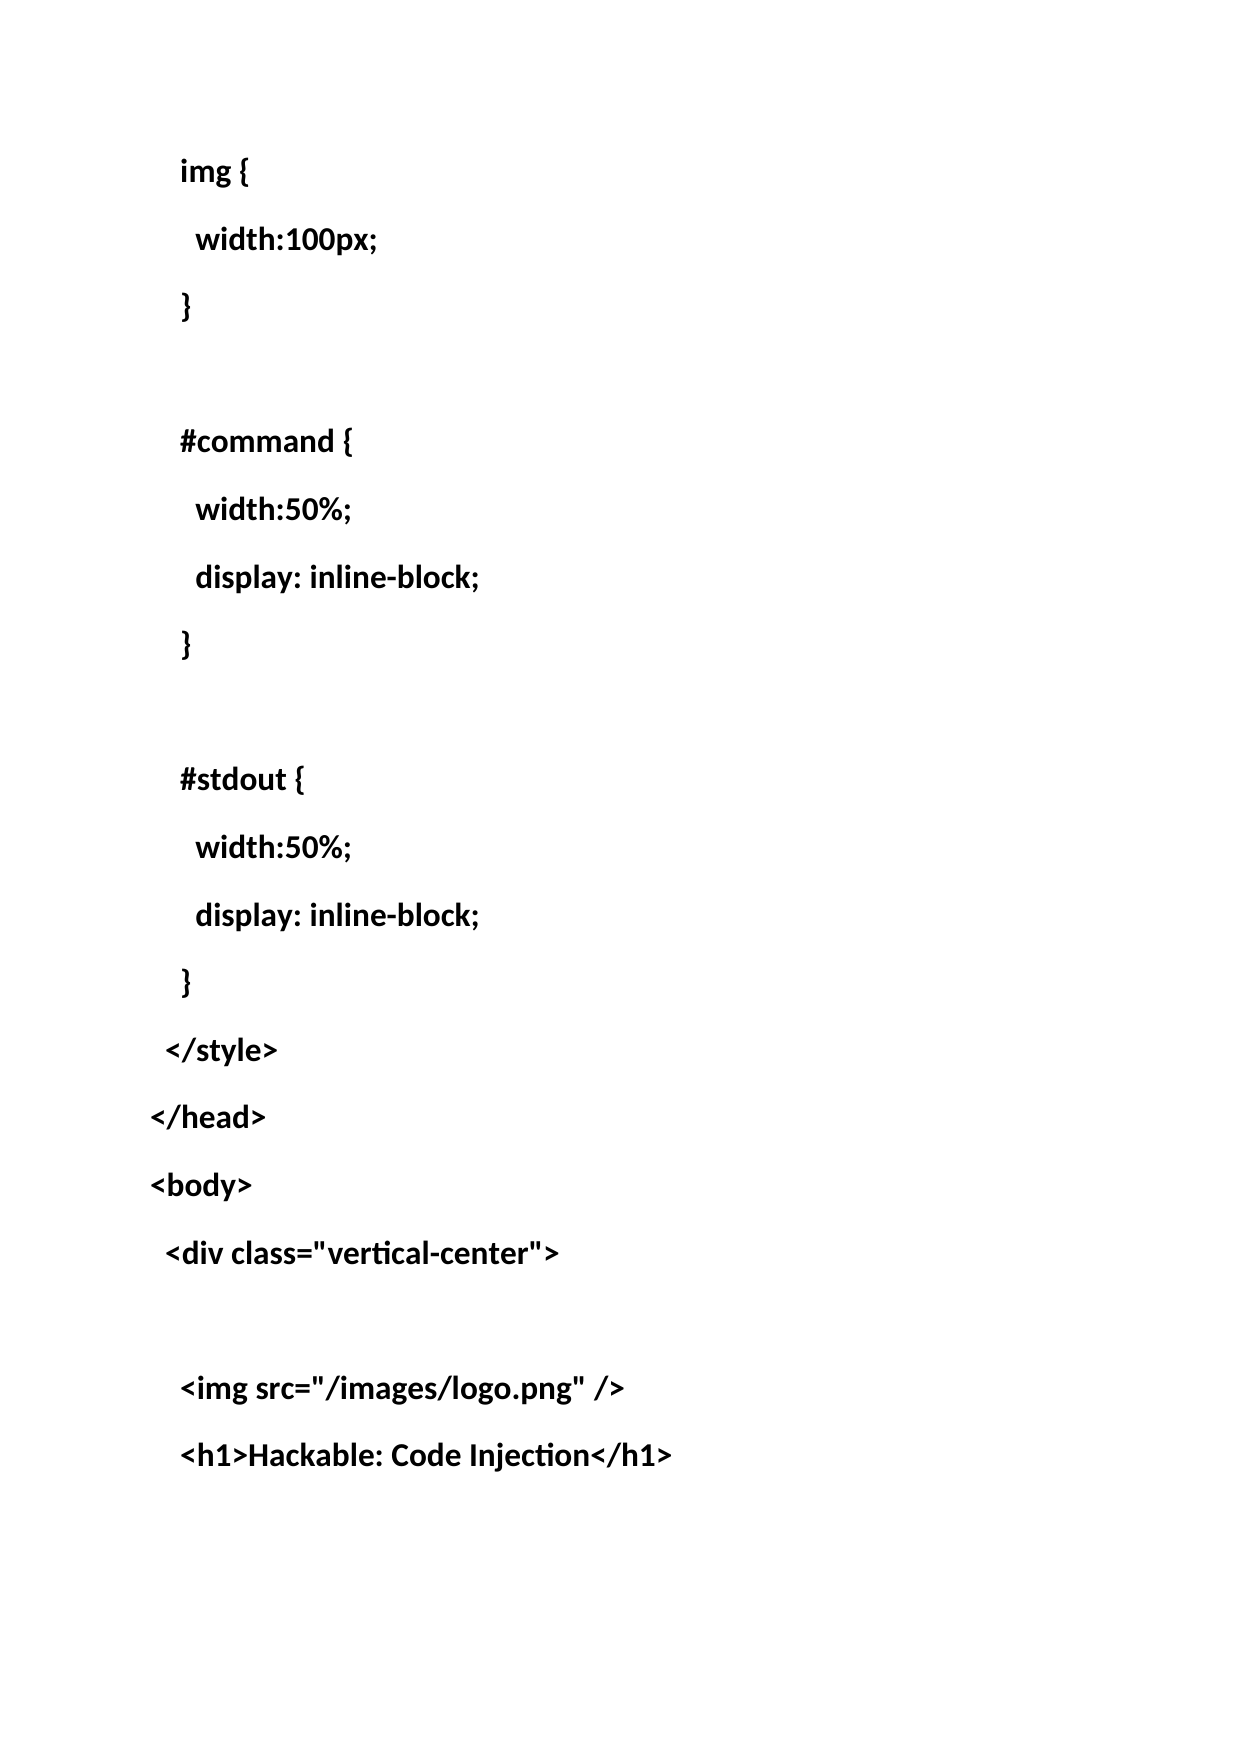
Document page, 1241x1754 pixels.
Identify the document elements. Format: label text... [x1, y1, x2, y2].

text img { [150, 150, 1090, 191]
text width:50%; [150, 488, 1090, 529]
text width:50%; [150, 826, 1090, 867]
text #stdout { [150, 758, 1090, 799]
text <div class="vertical-center"> [150, 1232, 1090, 1272]
text <h1>Hackable: Code Injection</h1> [150, 1434, 1090, 1475]
text } [150, 285, 1090, 326]
text display: inline-block; [150, 556, 1090, 596]
text width:100px; [150, 218, 1090, 258]
text </style> [150, 1029, 1090, 1069]
text display: inline-block; [150, 894, 1090, 934]
text <img src="/images/logo.png" /> [150, 1367, 1090, 1408]
text } [150, 623, 1090, 664]
text <body> [150, 1164, 1090, 1205]
text </head> [150, 1096, 1090, 1137]
text #command { [150, 420, 1090, 461]
text } [150, 961, 1090, 1002]
